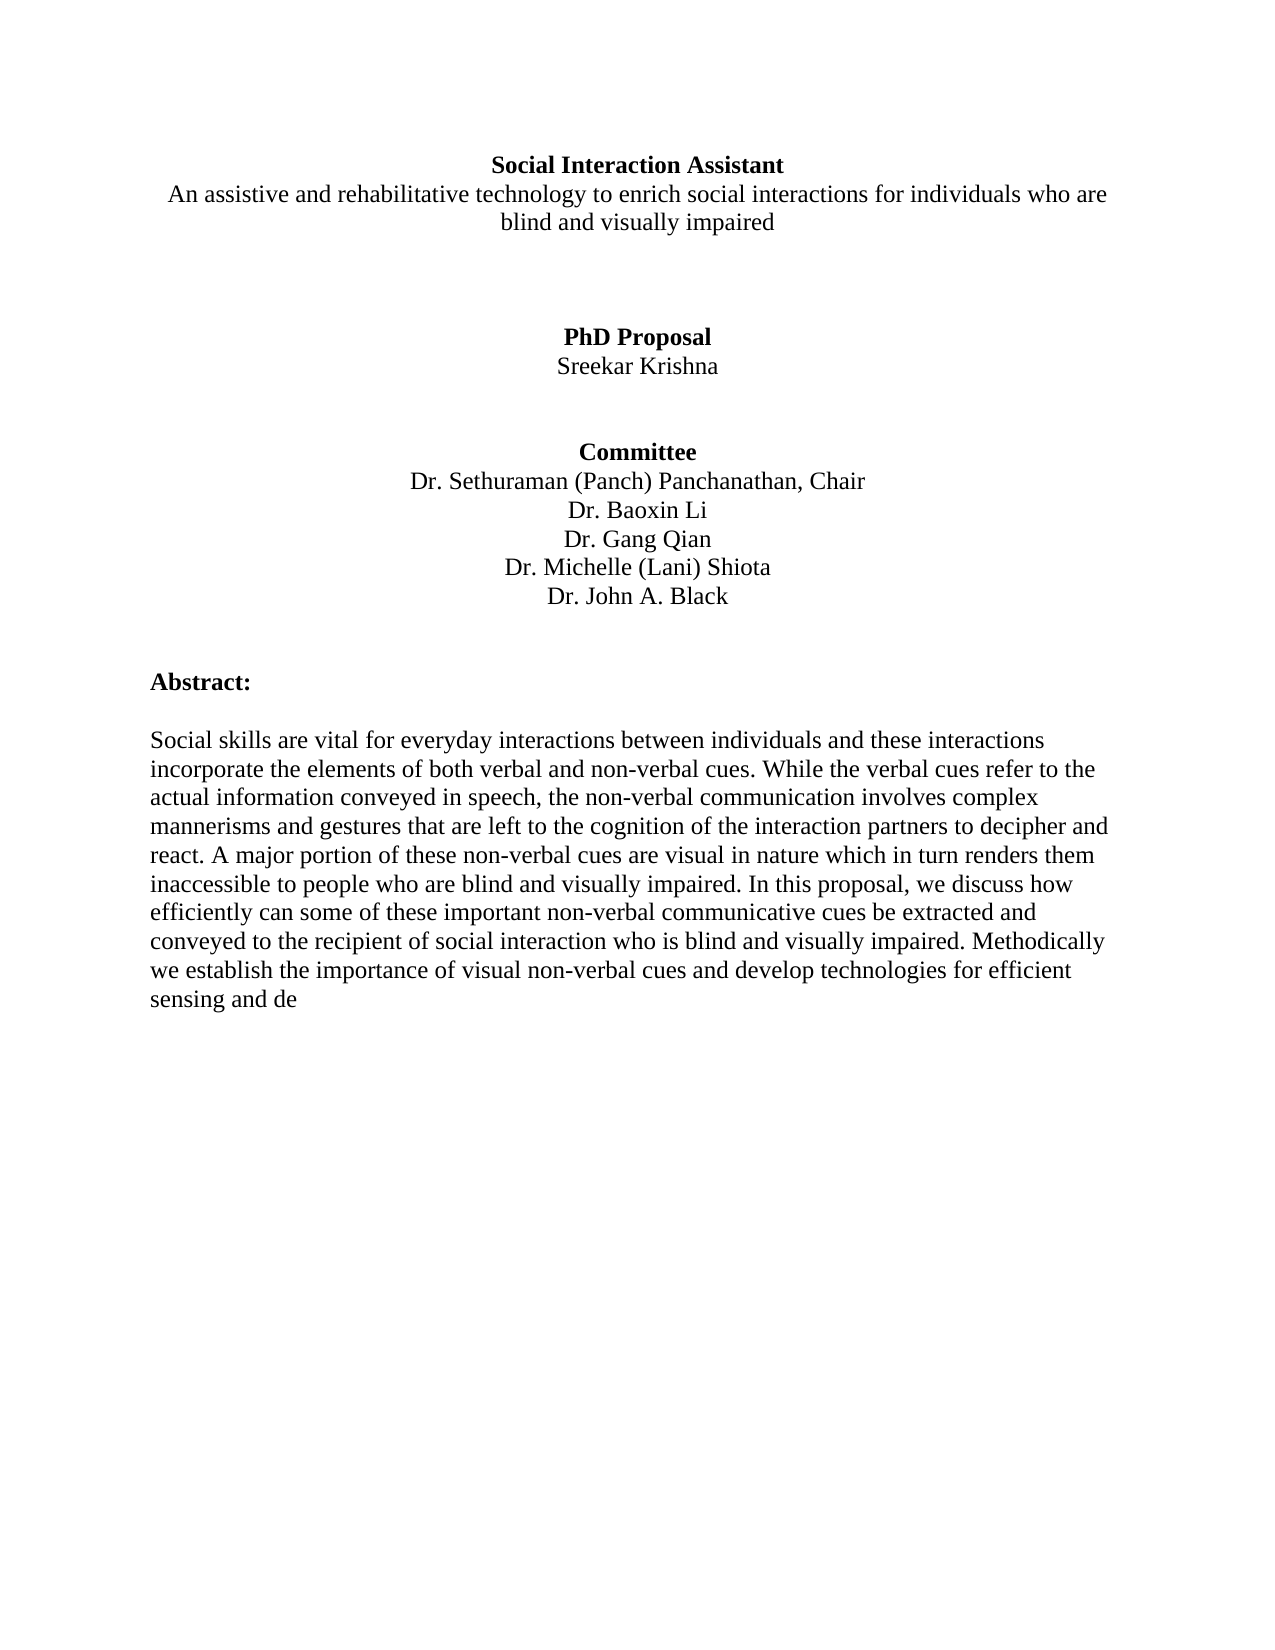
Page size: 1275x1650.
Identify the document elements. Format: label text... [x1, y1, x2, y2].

text An assistive and rehabilitative technology to enrich social interactions for individuals who are blind and visually impaired [150, 179, 1125, 236]
text Abstract: [150, 667, 1125, 696]
text PhD Proposal [150, 322, 1125, 351]
text Dr. Baoxin Li [150, 495, 1125, 524]
text Dr. Gang Qian [150, 524, 1125, 552]
text Social skills are vital for everyday interactions between individuals and these interactions incorporate the elements of both verbal and non-verbal cues. While the verbal cues refer to the actual information conveyed in speech, the non-verbal communication involves complex mannerisms and gestures that are left to the cognition of the interaction partners to decipher and react. A major portion of these non-verbal cues are visual in nature which in turn renders them inaccessible to people who are blind and visually impaired. In this proposal, we discuss how efficiently can some of these important non-verbal communicative cues be extracted and conveyed to the recipient of social interaction who is blind and visually impaired. Methodically we establish the importance of visual non-verbal cues and develop technologies for efficient sensing and de [150, 725, 1125, 1012]
text Committee [150, 437, 1125, 466]
text Dr. Michelle (Lani) Shiota [150, 552, 1125, 581]
text Dr. John A. Black [150, 581, 1125, 610]
text Dr. Sethuraman (Panch) Panchanathan, Chair [150, 466, 1125, 495]
text Social Interaction Assistant [150, 150, 1125, 179]
text Sreekar Krishna [150, 351, 1125, 380]
